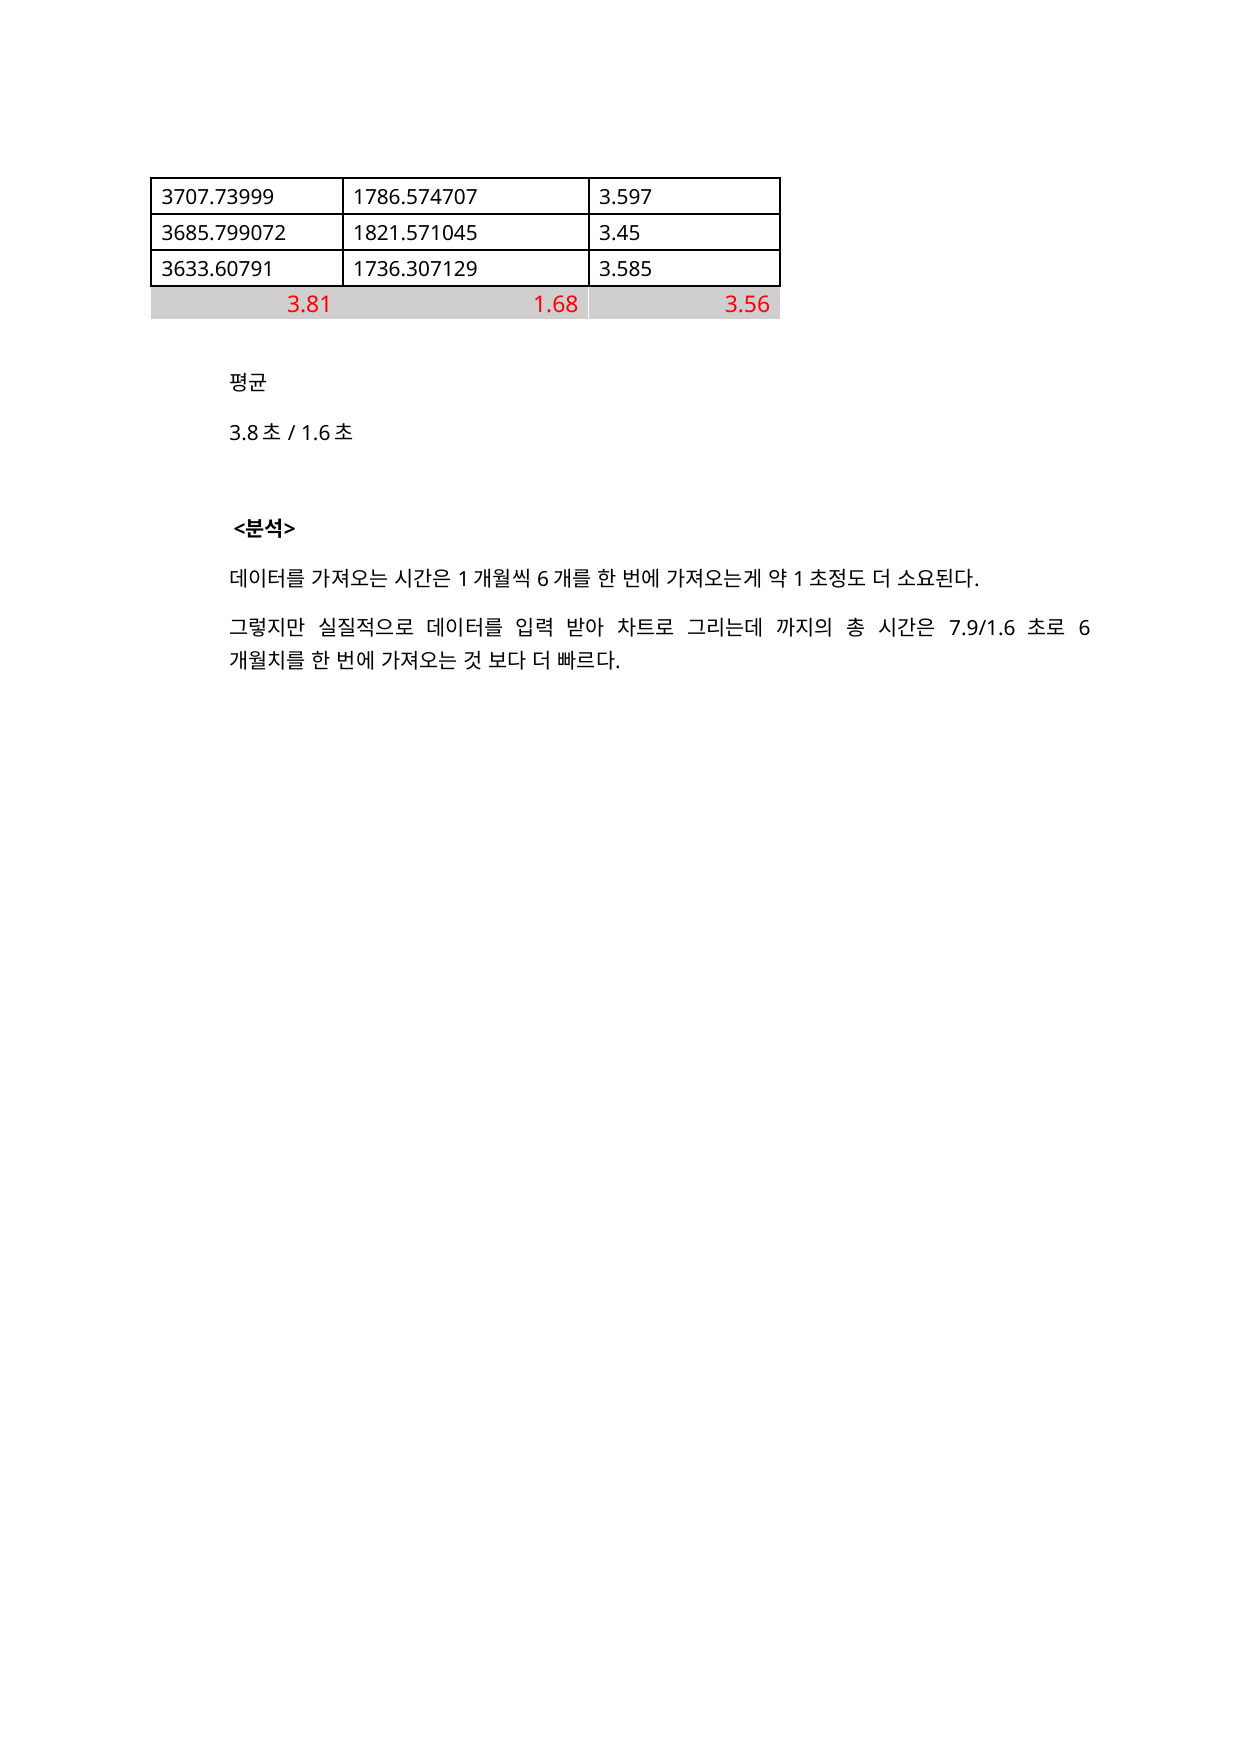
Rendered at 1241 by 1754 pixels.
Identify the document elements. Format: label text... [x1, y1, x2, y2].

text <분석> [150, 513, 1090, 543]
table_cell 3.45 [590, 215, 779, 249]
table_cell 3707.73999 [152, 179, 342, 213]
list 평균 [229, 367, 1090, 397]
table_cell 1821.571045 [344, 215, 588, 249]
table_cell 3685.799072 [152, 215, 342, 249]
table_cell 3633.60791 [152, 251, 342, 285]
table_cell 3.56 [589, 287, 780, 319]
table_cell 3.597 [590, 179, 779, 213]
table_cell 1.68 [343, 287, 588, 319]
table_cell 3.585 [590, 251, 779, 285]
list 그렇지만 실질적으로 데이터를 입력 받아 차트로 그리는데 까지의 총 시간은 7.9/1.6 초로 6개월치를 한 번에 가져오는 것 보다 더 빠르다. [229, 611, 1090, 674]
table_cell 1736.307129 [344, 251, 588, 285]
list 데이터를 가져오는 시간은 1개월씩 6개를 한 번에 가져오는게 약 1초정도 더 소요된다. [229, 562, 1090, 592]
table_cell 1786.574707 [344, 179, 588, 213]
table_cell 3.81 [151, 287, 343, 319]
list 3.8초 / 1.6초 [229, 416, 1090, 446]
